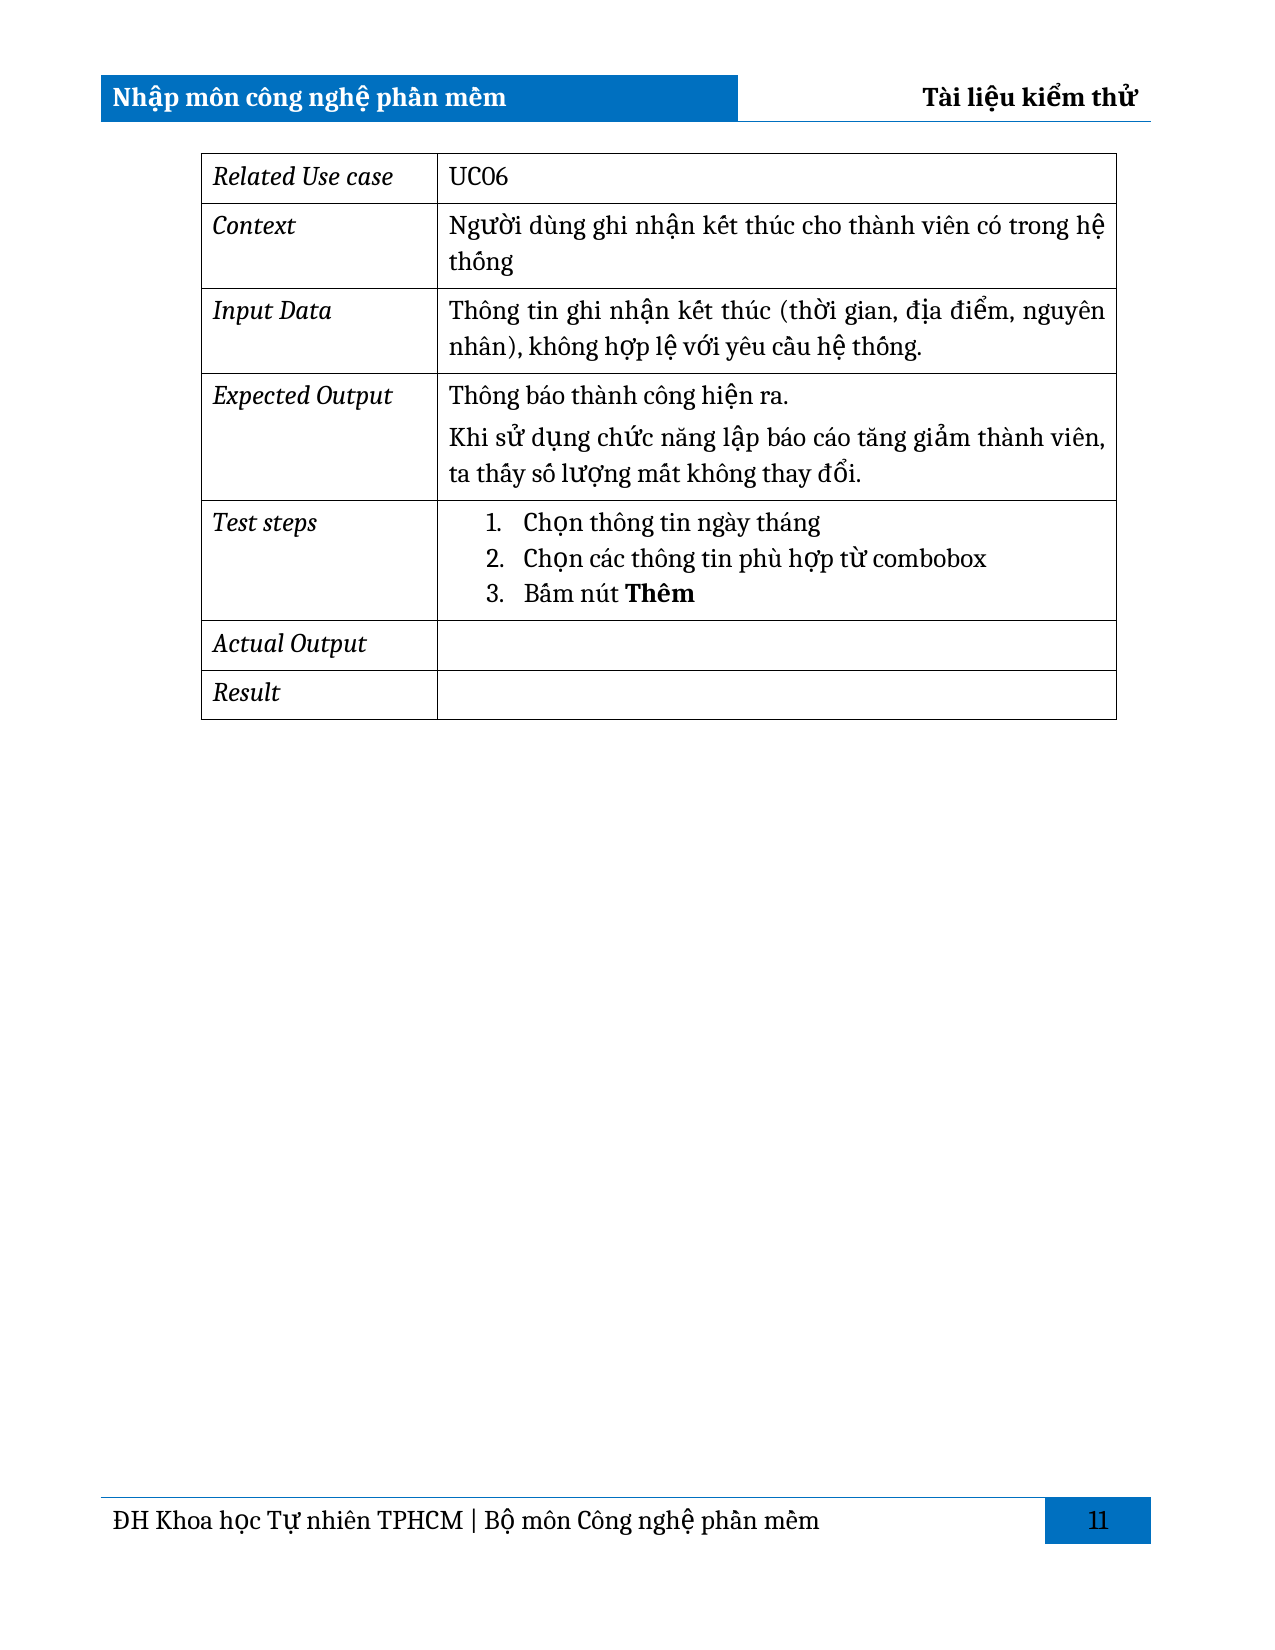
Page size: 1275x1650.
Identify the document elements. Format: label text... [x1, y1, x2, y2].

table_cell Result [202, 671, 437, 719]
table_cell [438, 671, 1116, 719]
table_cell [438, 621, 1116, 669]
table_cell Thông báo thành công hiện ra. Khi sử dụng chức năng lập báo cáo tăng giảm thành viên, ta thấy số lượng mất không thay đổi. [438, 374, 1116, 499]
table_cell Người dùng ghi nhận kết thúc cho thành viên có trong hệ thống [438, 204, 1116, 288]
table_cell Test steps [202, 501, 437, 620]
table_cell Expected Output [202, 374, 437, 499]
table_cell UC06 [438, 154, 1116, 203]
table_cell Thông tin ghi nhận kết thúc (thời gian, địa điểm, nguyên nhân), không hợp lệ với yêu cầu hệ thống. [438, 289, 1116, 373]
table_cell Input Data [202, 289, 437, 373]
table_cell Context [202, 204, 437, 288]
table_cell Related Use case [202, 154, 437, 203]
table_cell Actual Output [202, 621, 437, 669]
table_cell Chọn thông tin ngày tháng Chọn các thông tin phù hợp từ combobox Bấm nút Thêm [438, 501, 1116, 620]
